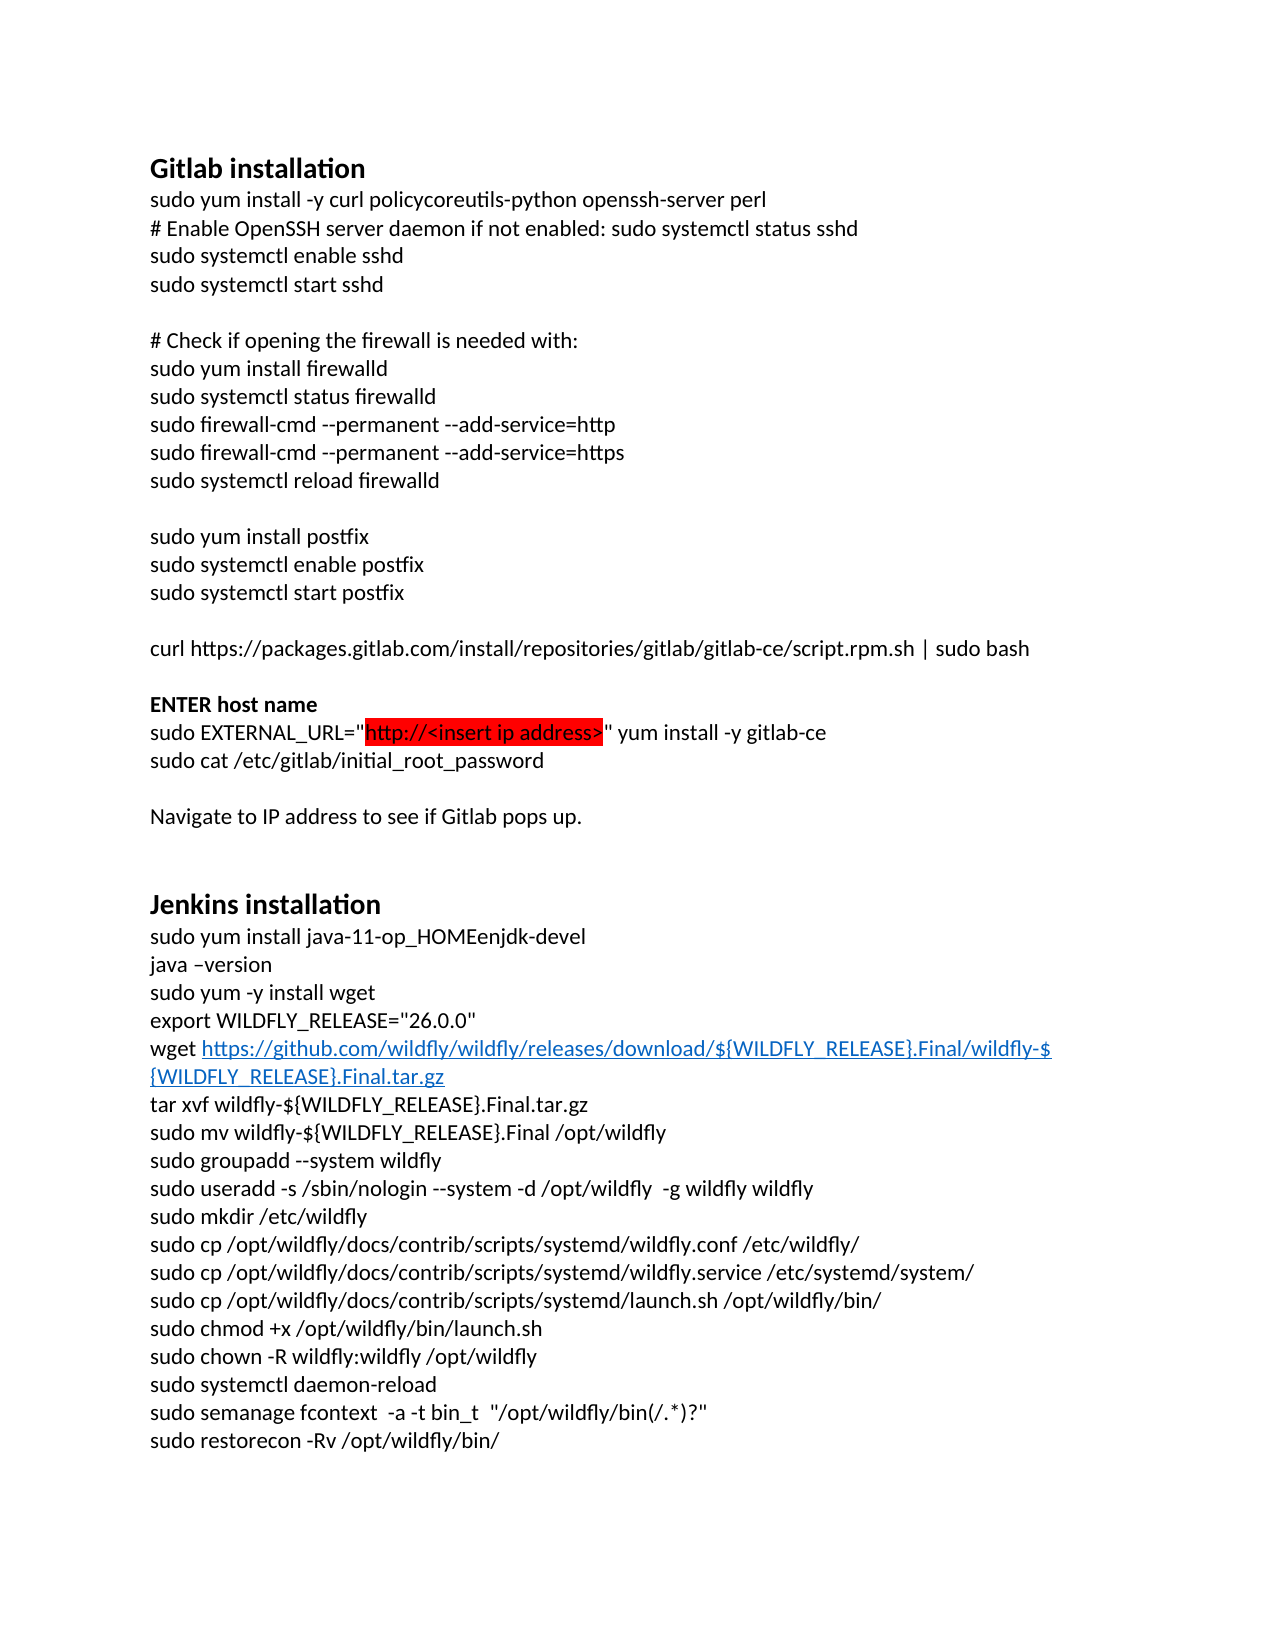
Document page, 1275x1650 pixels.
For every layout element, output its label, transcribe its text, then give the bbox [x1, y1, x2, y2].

text sudo systemctl start sshd [150, 270, 1125, 298]
text curl https://packages.gitlab.com/install/repositories/gitlab/gitlab-ce/script.rpm.sh | sudo bash [150, 634, 1125, 662]
text sudo cp /opt/wildfly/docs/contrib/scripts/systemd/wildfly.conf /etc/wildfly/ sudo cp /opt/wildfly/docs/contrib/scripts/systemd/wildfly.service /etc/systemd/system/ sudo cp /opt/wildfly/docs/contrib/scripts/systemd/launch.sh /opt/wildfly/bin/ sudo chmod +x /opt/wildfly/bin/launch.sh [150, 1230, 1125, 1342]
text Gitlab installation [150, 150, 1125, 186]
text sudo EXTERNAL_URL="http://<insert ip address>" yum install -y gitlab-ce [603, 718, 1125, 746]
text tar xvf wildfly-${WILDFLY_RELEASE}.Final.tar.gz [150, 1090, 1125, 1118]
text sudo yum install -y curl policycoreutils-python openssh-server perl [150, 186, 1125, 214]
text wget https://github.com/wildfly/wildfly/releases/download/${WILDFLY_RELEASE}.Final/wildfly-${WILDFLY_RELEASE}.Final.tar.gz [150, 1034, 1125, 1090]
text sudo yum install postfix [150, 522, 1125, 550]
text sudo semanage fcontext -a -t bin_t "/opt/wildfly/bin(/.*)?" sudo restorecon -Rv /opt/wildfly/bin/ [150, 1398, 1125, 1454]
text export WILDFLY_RELEASE="26.0.0" [150, 1006, 1125, 1034]
text sudo firewall-cmd --permanent --add-service=http [150, 410, 1125, 438]
text sudo systemctl enable postfix [150, 550, 1125, 578]
text sudo yum -y install wget [150, 978, 1125, 1006]
text Navigate to IP address to see if Gitlab pops up. [150, 802, 1125, 830]
text sudo yum install java-11-op_HOMEenjdk-devel [150, 922, 1125, 950]
text sudo systemctl status firewalld [150, 382, 1125, 410]
text sudo systemctl daemon-reload [150, 1370, 1125, 1398]
text sudo chown -R wildfly:wildfly /opt/wildfly [150, 1342, 1125, 1370]
text sudo groupadd --system wildfly sudo useradd -s /sbin/nologin --system -d /opt/wildfly -g wildfly wildfly [150, 1146, 1125, 1202]
text Jenkins installation [150, 886, 1125, 922]
text sudo cat /etc/gitlab/initial_root_password [150, 746, 1125, 774]
text sudo mv wildfly-${WILDFLY_RELEASE}.Final /opt/wildfly [150, 1118, 1125, 1146]
text # Enable OpenSSH server daemon if not enabled: sudo systemctl status sshd [150, 214, 1125, 242]
text ENTER host name [150, 690, 1125, 718]
text sudo yum install firewalld [150, 354, 1125, 382]
text # Check if opening the firewall is needed with: [150, 326, 1125, 354]
text sudo mkdir /etc/wildfly [150, 1202, 1125, 1230]
text sudo systemctl start postfix [150, 578, 1125, 606]
text sudo systemctl enable sshd [150, 242, 1125, 270]
text sudo firewall-cmd --permanent --add-service=https [150, 438, 1125, 466]
text java –version [150, 950, 1125, 978]
text sudo systemctl reload firewalld [150, 466, 1125, 494]
text sudo EXTERNAL_URL="http://<insert ip address>" yum install -y gitlab-ce [150, 718, 365, 746]
